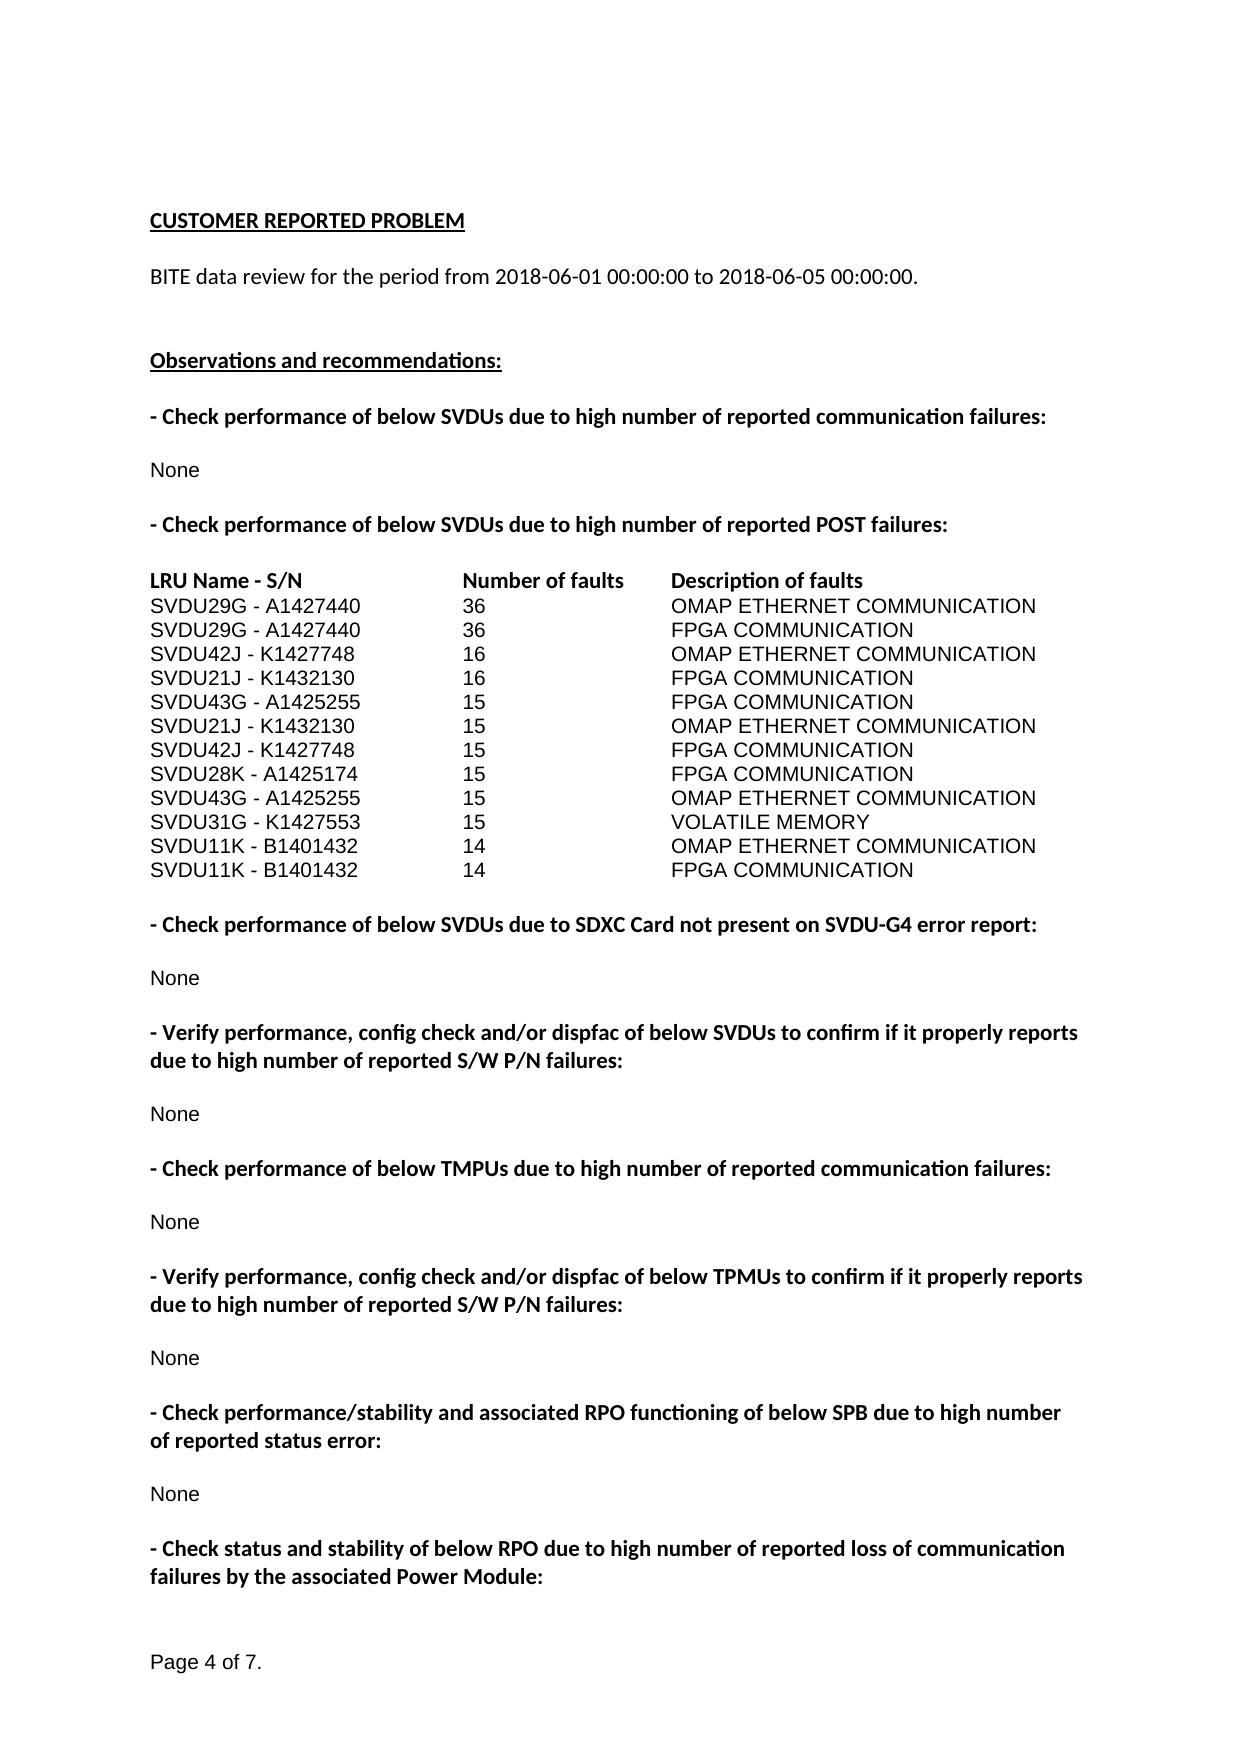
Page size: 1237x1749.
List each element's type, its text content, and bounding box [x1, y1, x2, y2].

table_cell SVDU29G - A1427440 [139, 594, 451, 618]
text None [150, 966, 1086, 990]
table_cell SVDU42J - K1427748 [139, 738, 451, 762]
table_cell FPGA COMMUNICATION [660, 738, 1180, 762]
table_cell OMAP ETHERNET COMMUNICATION [660, 594, 1180, 618]
table_cell FPGA COMMUNICATION [660, 666, 1180, 690]
table_cell 15 [451, 690, 659, 714]
table_cell SVDU29G - A1427440 [139, 618, 451, 642]
table_cell 16 [451, 666, 659, 690]
table_cell 16 [451, 642, 659, 666]
text - Verify performance, config check and/or dispfac of below SVDUs to confirm if it properly reports due to high number of reported S/W P/N failures: [150, 1018, 1086, 1074]
table_cell FPGA COMMUNICATION [660, 618, 1180, 642]
table_cell FPGA COMMUNICATION [660, 762, 1180, 786]
table_cell OMAP ETHERNET COMMUNICATION [660, 714, 1180, 738]
table_cell SVDU21J - K1432130 [139, 714, 451, 738]
table_cell SVDU42J - K1427748 [139, 642, 451, 666]
table_header Description of faults [660, 566, 1180, 594]
table_header Number of faults [451, 566, 659, 594]
text None [150, 1346, 1086, 1370]
table_cell SVDU11K - B1401432 [139, 834, 451, 858]
text - Verify performance, config check and/or dispfac of below TPMUs to confirm if it properly reports due to high number of reported S/W P/N failures: [150, 1262, 1086, 1318]
text None [150, 458, 1086, 482]
table_cell SVDU11K - B1401432 [139, 858, 451, 882]
text - Check performance of below SVDUs due to high number of reported POST failures: [150, 510, 1086, 538]
text BITE data review for the period from 2018-06-01 00:00:00 to 2018-06-05 00:00:00. [150, 262, 1086, 290]
table_cell 15 [451, 738, 659, 762]
text None [150, 1210, 1086, 1234]
table_cell SVDU31G - K1427553 [139, 810, 451, 834]
table_cell 36 [451, 594, 659, 618]
text - Check performance of below SVDUs due to high number of reported communication failures: [150, 402, 1086, 430]
table_cell 15 [451, 810, 659, 834]
table_cell SVDU28K - A1425174 [139, 762, 451, 786]
table_cell 14 [451, 858, 659, 882]
table_cell 36 [451, 618, 659, 642]
text - Check performance of below SVDUs due to SDXC Card not present on SVDU-G4 error report: [150, 910, 1086, 938]
table_cell FPGA COMMUNICATION [660, 690, 1180, 714]
table_cell SVDU43G - A1425255 [139, 786, 451, 810]
text - Check performance/stability and associated RPO functioning of below SPB due to high number of reported status error: [150, 1398, 1086, 1454]
table_cell 15 [451, 786, 659, 810]
table_cell SVDU21J - K1432130 [139, 666, 451, 690]
text - Check performance of below TMPUs due to high number of reported communication failures: [150, 1154, 1086, 1182]
table_cell 14 [451, 834, 659, 858]
text Observations and recommendations: [150, 346, 1086, 374]
table_cell FPGA COMMUNICATION [660, 858, 1180, 882]
text None [150, 1102, 1086, 1126]
table_cell OMAP ETHERNET COMMUNICATION [660, 834, 1180, 858]
table_cell 15 [451, 714, 659, 738]
text - Check status and stability of below RPO due to high number of reported loss of communication failures by the associated Power Module: [150, 1534, 1086, 1590]
table_cell OMAP ETHERNET COMMUNICATION [660, 642, 1180, 666]
table_header LRU Name - S/N [139, 566, 451, 594]
table_cell OMAP ETHERNET COMMUNICATION [660, 786, 1180, 810]
text None [150, 1482, 1086, 1506]
table_cell SVDU43G - A1425255 [139, 690, 451, 714]
table_cell 15 [451, 762, 659, 786]
table_cell VOLATILE MEMORY [660, 810, 1180, 834]
text CUSTOMER REPORTED PROBLEM [150, 206, 1086, 234]
